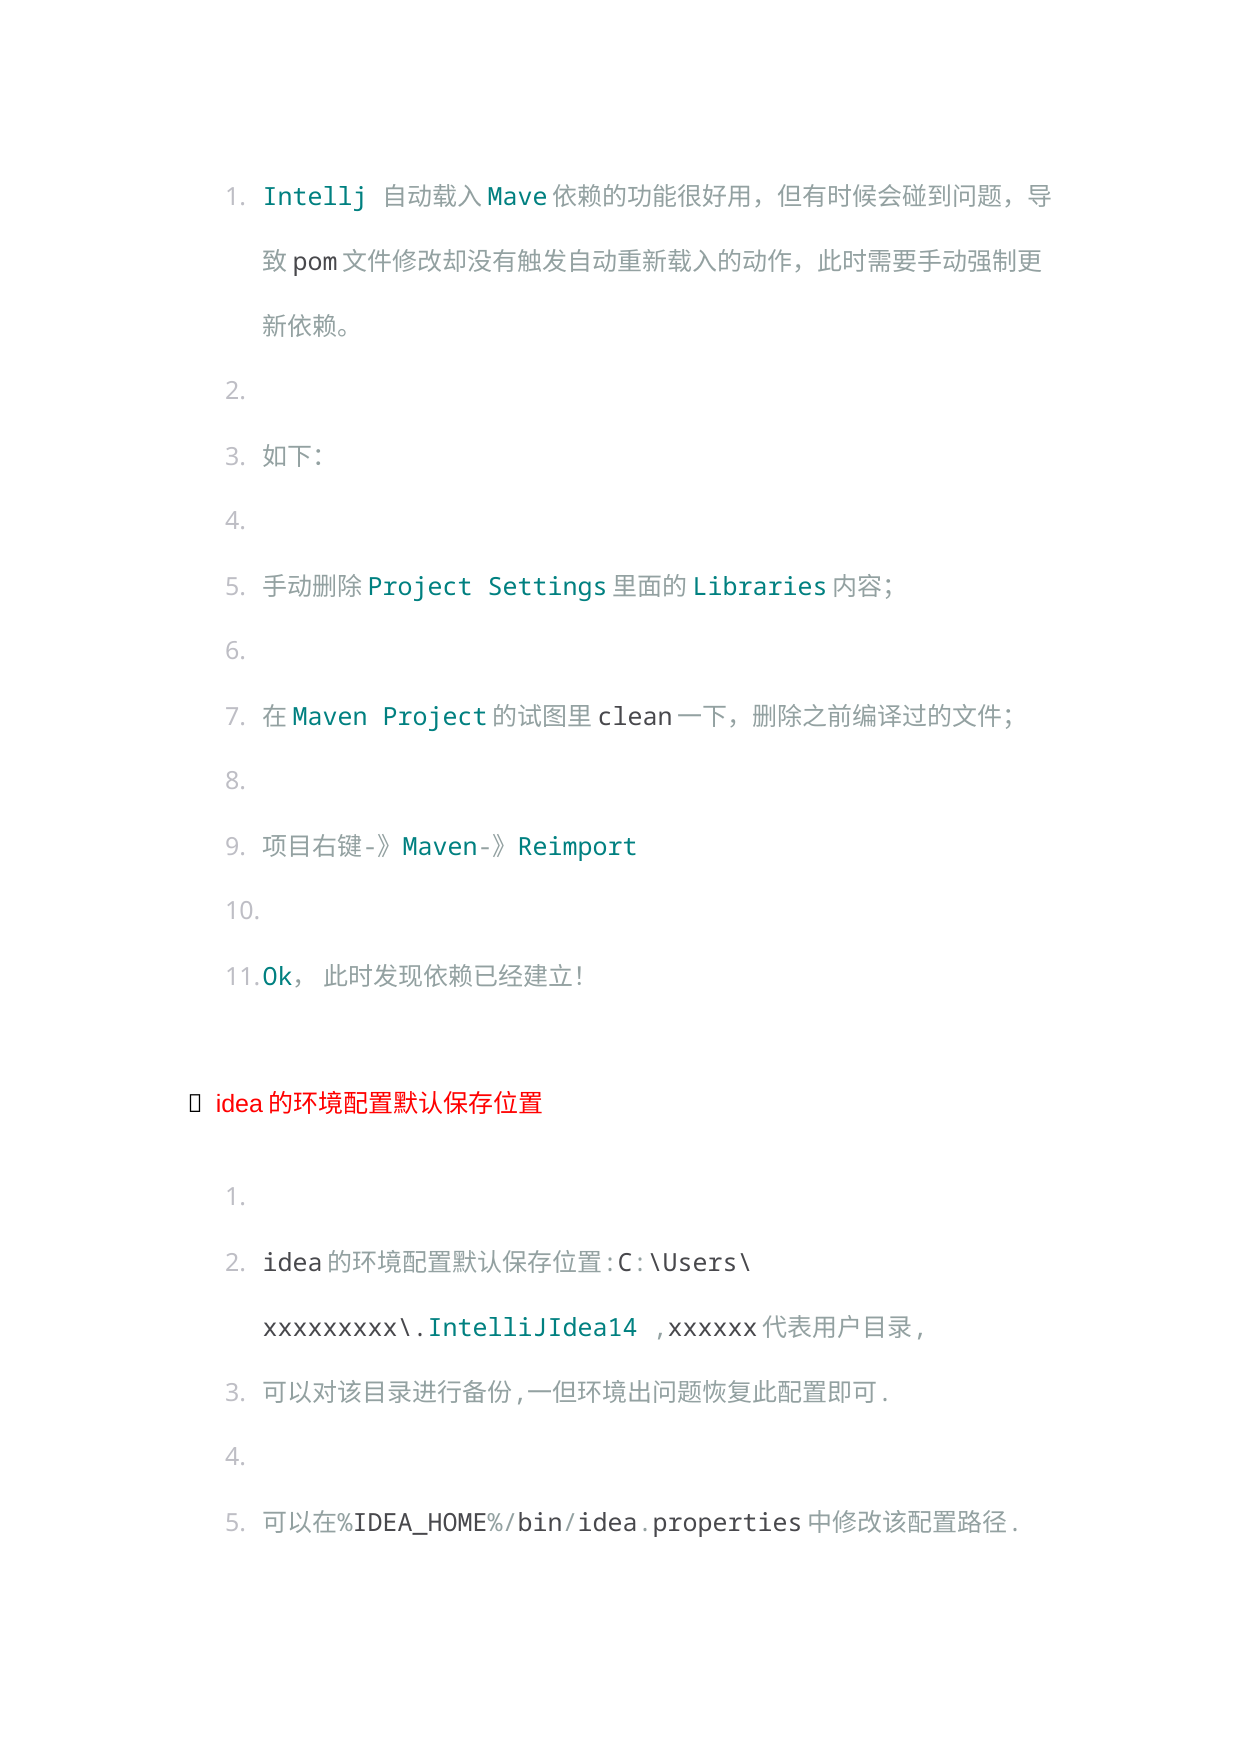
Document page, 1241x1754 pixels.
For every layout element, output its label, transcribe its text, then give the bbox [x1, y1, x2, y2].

text  idea的环境配置默认保存位置 [187, 1069, 1053, 1134]
list 可以对该目录进行备份,一但环境出问题恢复此配置即可. [225, 1358, 1053, 1423]
list idea的环境配置默认保存位置:C:\Users\xxxxxxxxx\.IntelliJIdea14 ,xxxxxx代表用户目录, [225, 1228, 1053, 1358]
list 可以在%IDEA_HOME%/bin/idea.properties中修改该配置路径. [225, 1488, 1053, 1553]
list Intellj 自动载入Mave依赖的功能很好用，但有时候会碰到问题，导致pom文件修改却没有触发自动重新载入的动作，此时需要手动强制更新依赖。 [225, 162, 1053, 357]
list 手动删除Project Settings里面的Libraries内容； [225, 552, 1053, 617]
list Ok， 此时发现依赖已经建立！ [225, 942, 1053, 1007]
list 在Maven Project的试图里clean一下，删除之前编译过的文件； [225, 682, 1053, 747]
list 项目右键-》Maven-》Reimport [225, 812, 1053, 877]
list 如下： [225, 422, 1053, 487]
